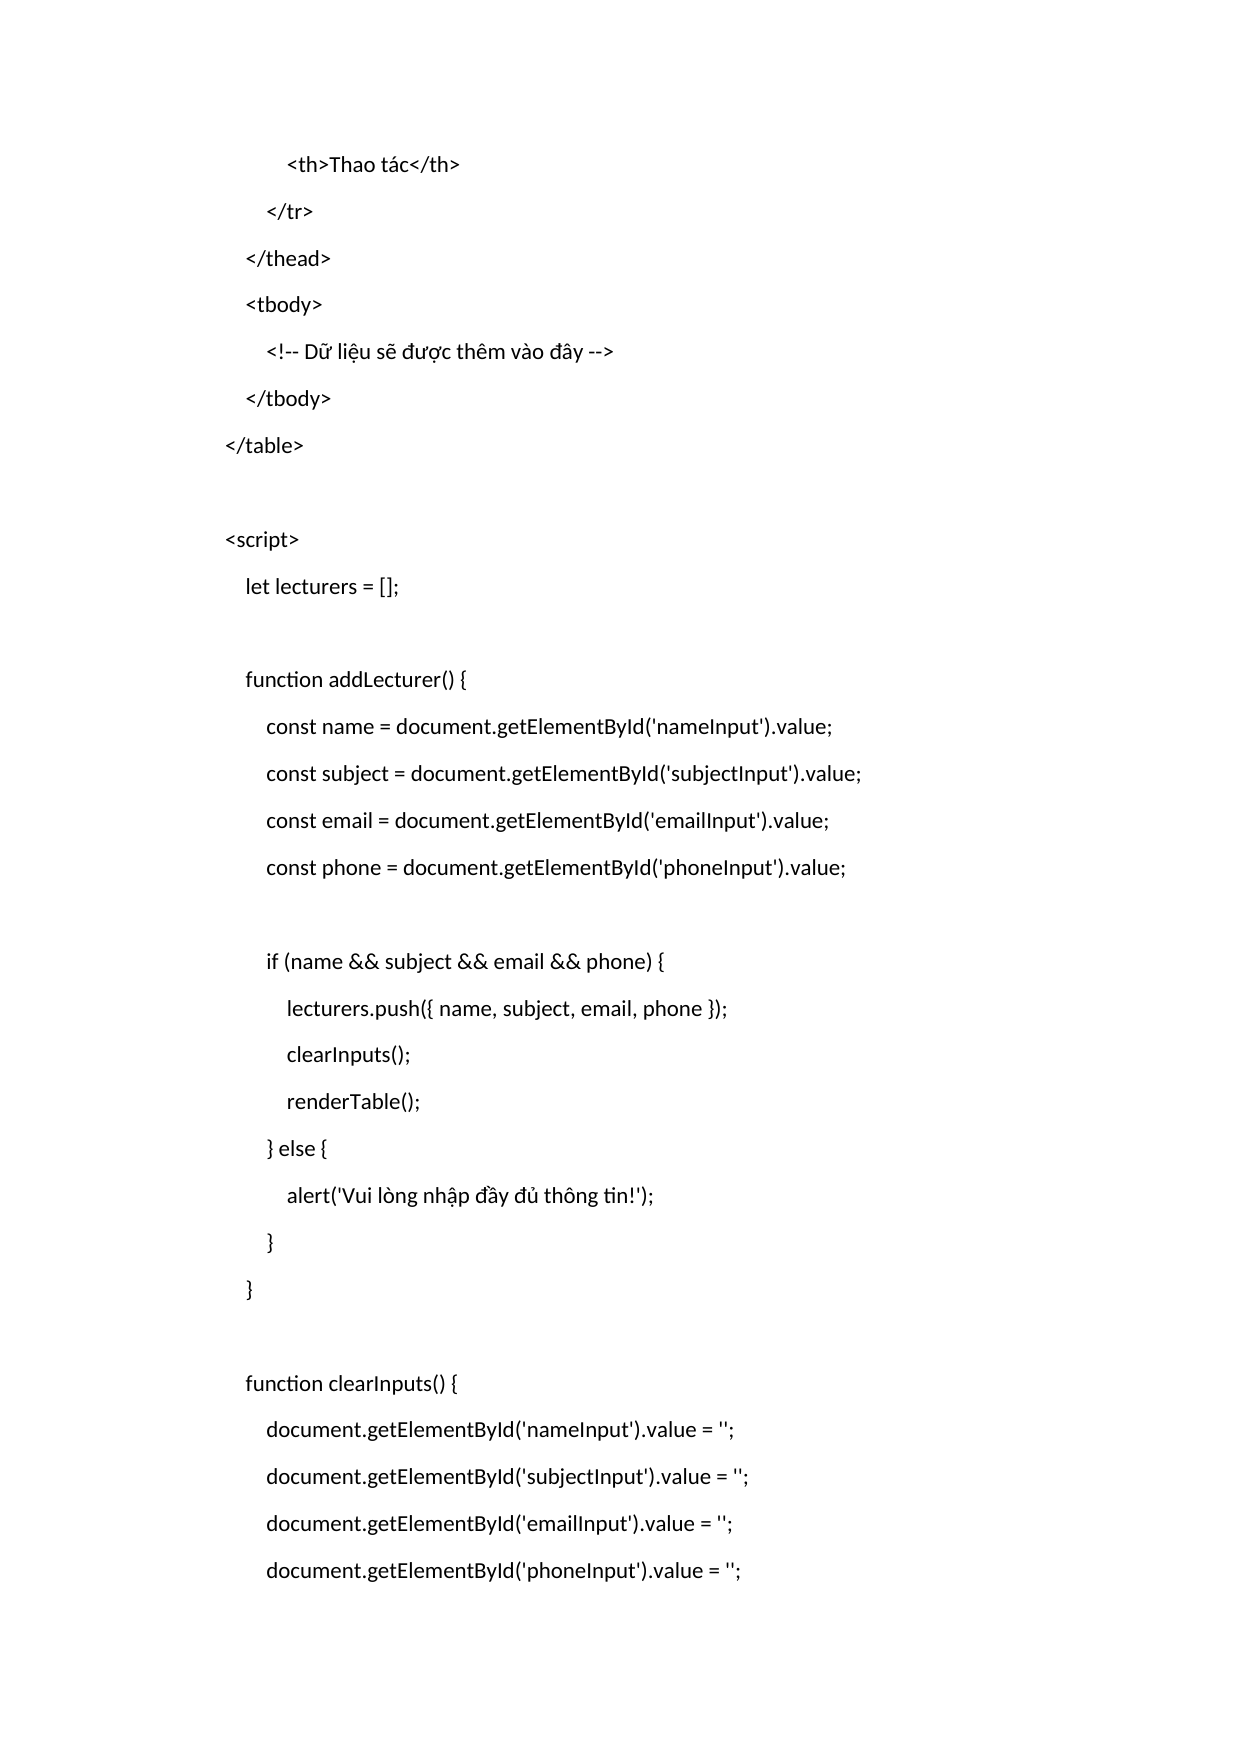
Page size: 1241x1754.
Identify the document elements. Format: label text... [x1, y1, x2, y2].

text if (name && subject && email && phone) { [225, 947, 1090, 975]
text <script> [225, 525, 1090, 553]
text <th>Thao tác</th> [225, 150, 1090, 178]
text alert('Vui lòng nhập đầy đủ thông tin!'); [225, 1181, 1090, 1209]
text </table> [225, 431, 1090, 459]
text } [225, 1228, 1090, 1256]
text } else { [225, 1134, 1090, 1162]
text function clearInputs() { [225, 1369, 1090, 1397]
text const name = document.getElementById('nameInput').value; [225, 712, 1090, 741]
text document.getElementById('emailInput').value = ''; [225, 1509, 1090, 1537]
text const email = document.getElementById('emailInput').value; [225, 806, 1090, 834]
text document.getElementById('subjectInput').value = ''; [225, 1462, 1090, 1491]
text <tbody> [225, 291, 1090, 319]
text <!-- Dữ liệu sẽ được thêm vào đây --> [225, 337, 1090, 366]
text </tr> [225, 197, 1090, 225]
text const subject = document.getElementById('subjectInput').value; [225, 759, 1090, 787]
text document.getElementById('phoneInput').value = ''; [225, 1556, 1090, 1584]
text </thead> [225, 244, 1090, 272]
text clearInputs(); [225, 1041, 1090, 1069]
text lecturers.push({ name, subject, email, phone }); [225, 994, 1090, 1022]
text renderTable(); [225, 1087, 1090, 1116]
text } [225, 1275, 1090, 1303]
text document.getElementById('nameInput').value = ''; [225, 1416, 1090, 1444]
text let lecturers = []; [225, 572, 1090, 600]
text function addLecturer() { [225, 666, 1090, 694]
text </tbody> [225, 384, 1090, 412]
text const phone = document.getElementById('phoneInput').value; [225, 853, 1090, 881]
